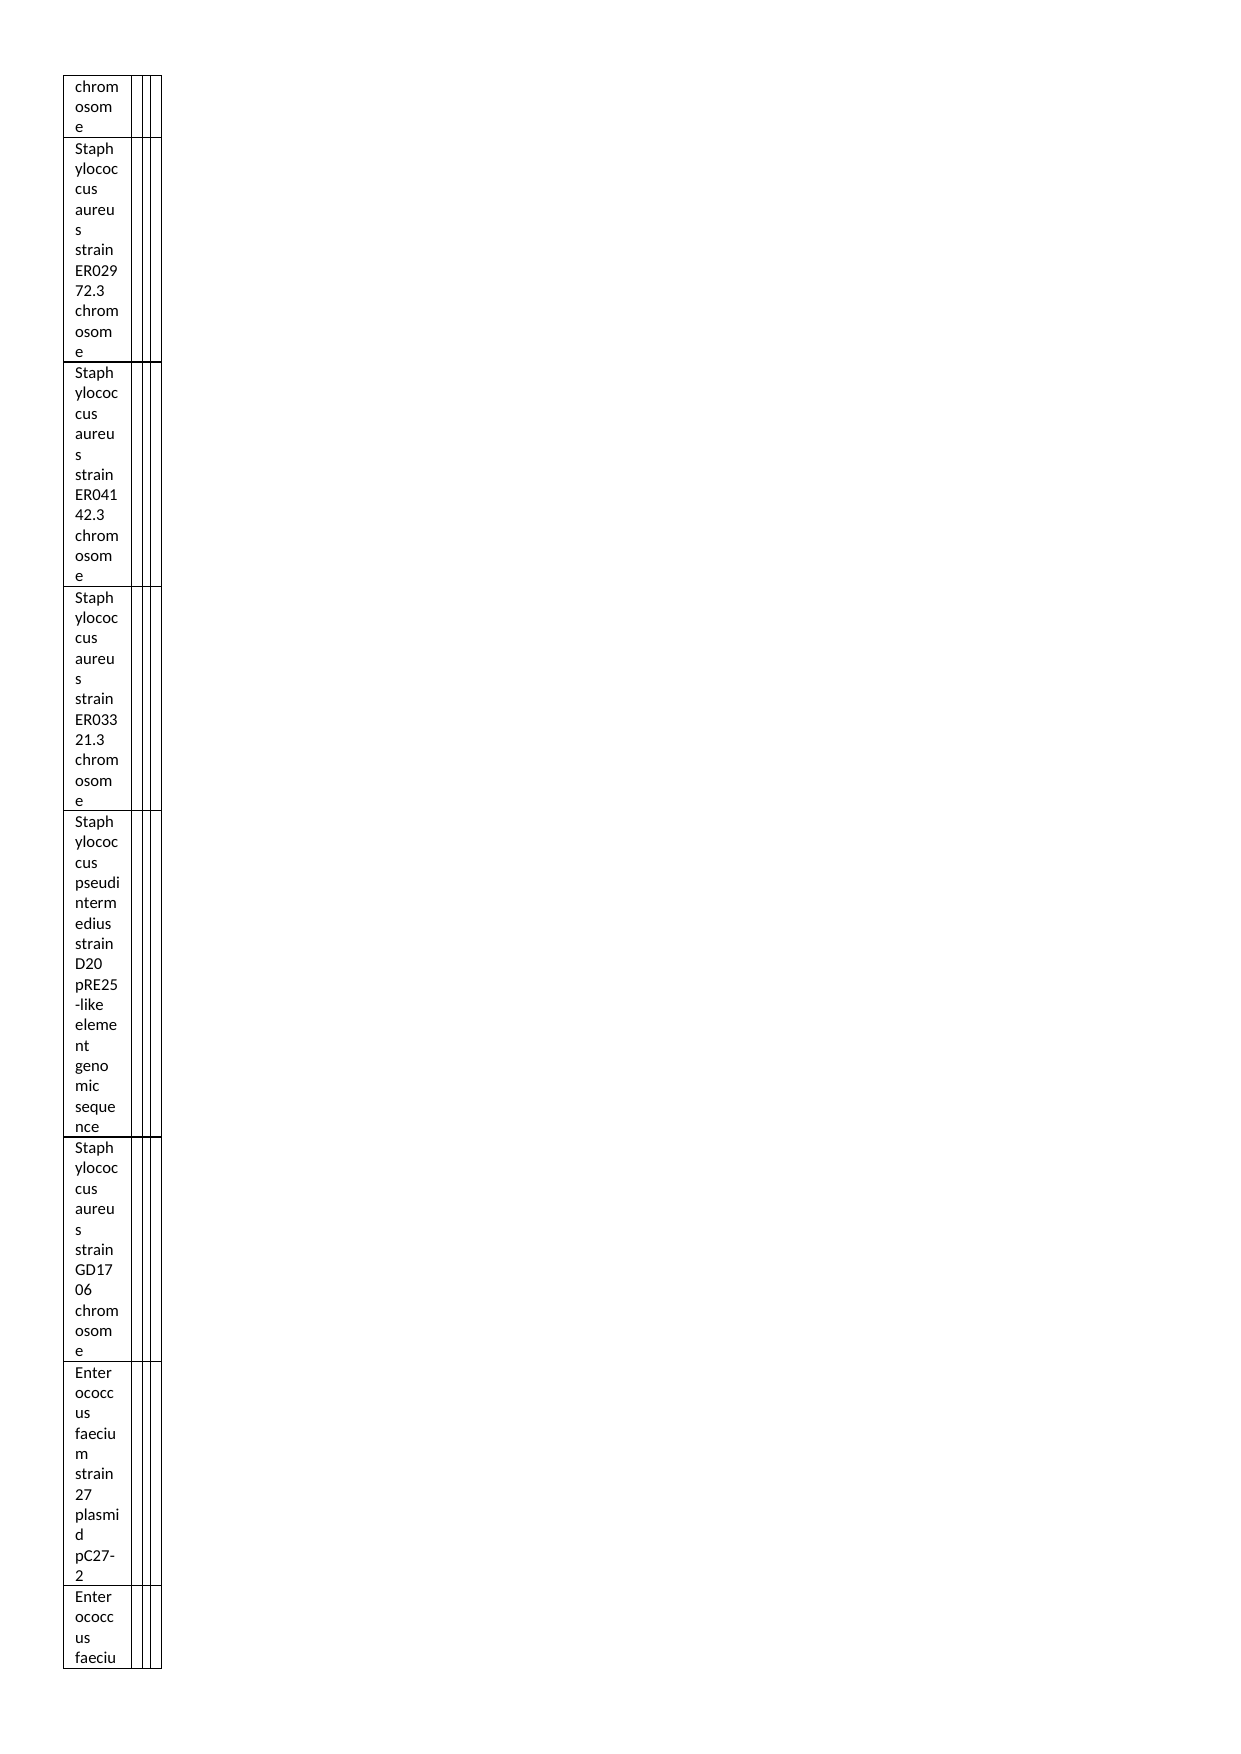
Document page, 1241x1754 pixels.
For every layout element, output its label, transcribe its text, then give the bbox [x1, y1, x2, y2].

table_cell Staphylococcus aureus strain ER03321.3 chromosome [64, 587, 131, 810]
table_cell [64, 1586, 131, 1668]
table_cell Staphylococcus pseudintermedius strain D20 pRE25-like element genomic sequence [64, 811, 131, 1136]
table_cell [64, 76, 131, 137]
table_cell Staphylococcus aureus strain ER02972.3 chromosome [64, 138, 131, 361]
table_cell Staphylococcus aureus strain ER04142.3 chromosome [64, 363, 131, 586]
table_cell Staphylococcus aureus strain GD1706 chromosome [64, 1138, 131, 1361]
table_cell Enterococcus faecium strain 27 plasmid pC27-2 [64, 1362, 131, 1585]
